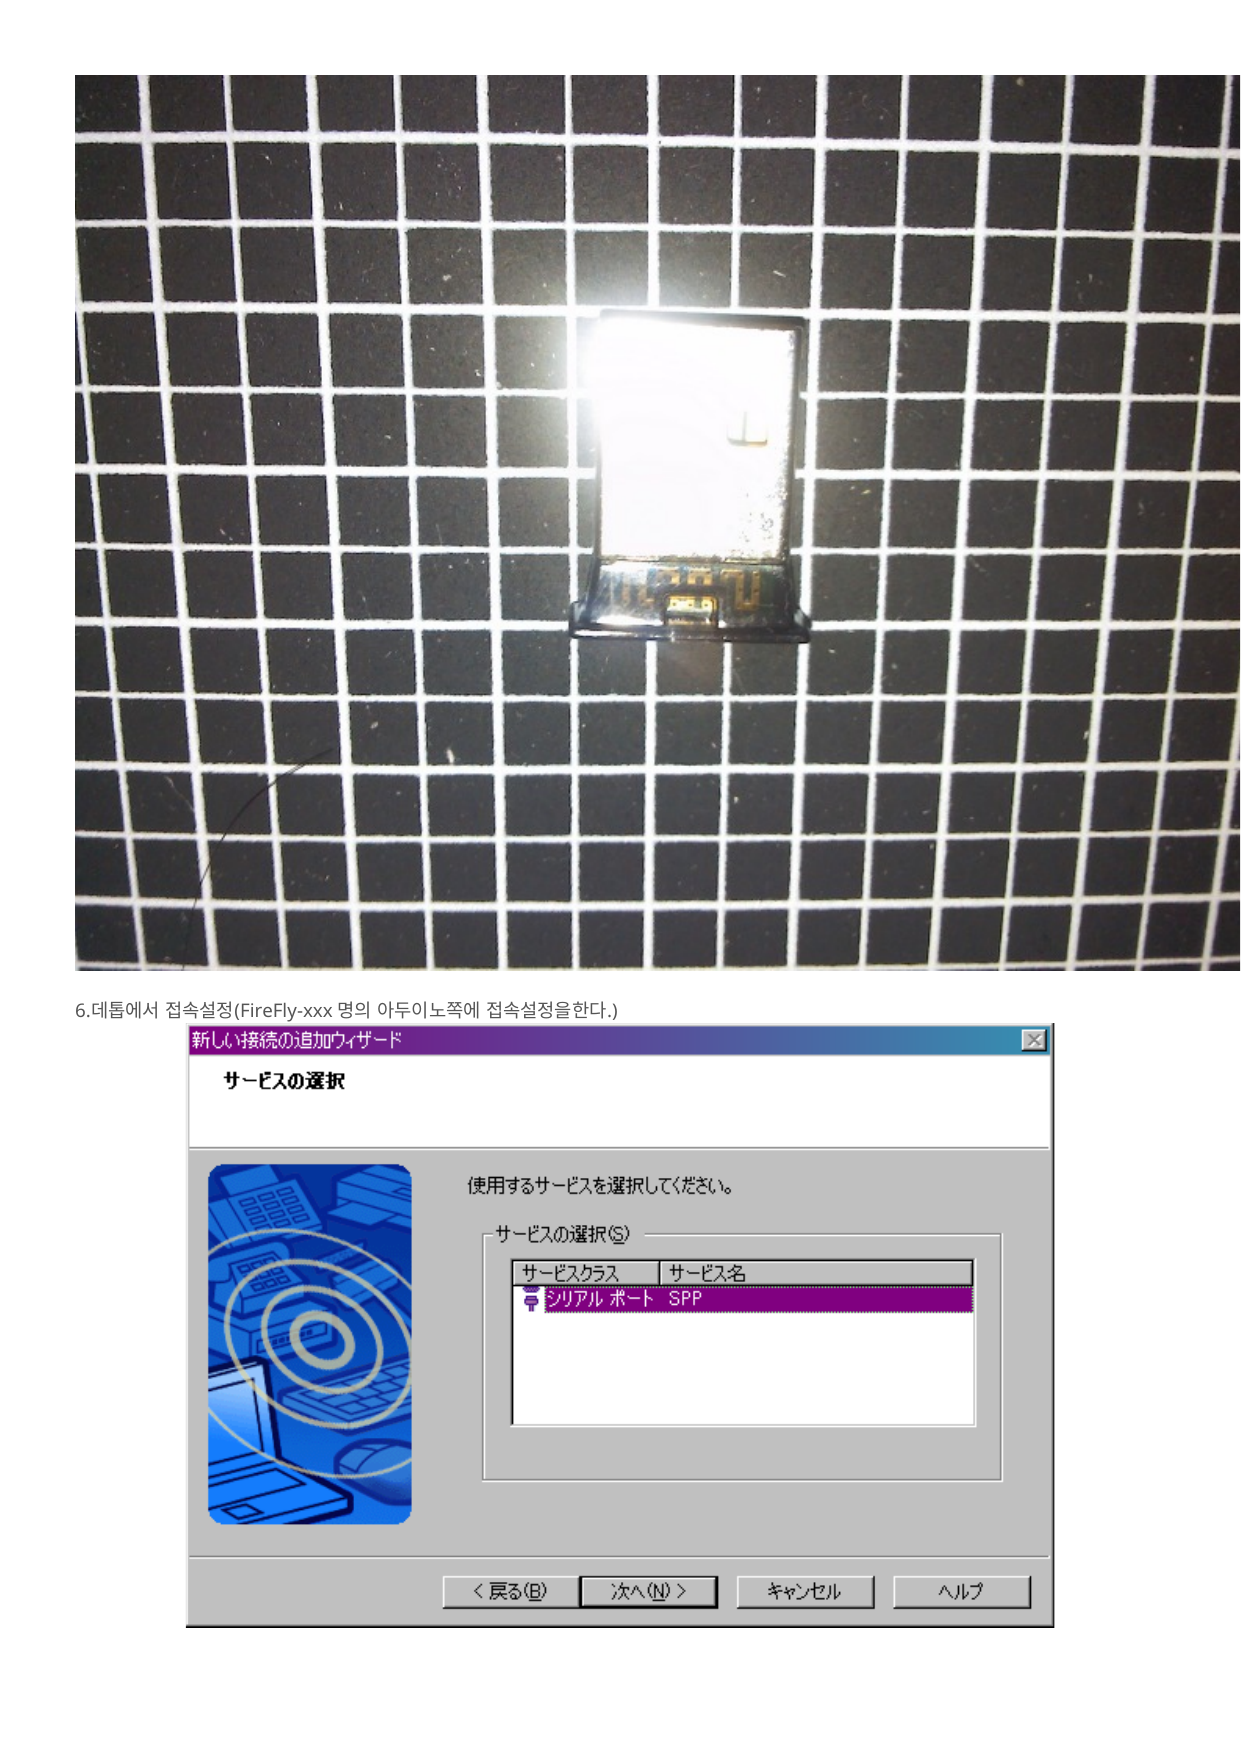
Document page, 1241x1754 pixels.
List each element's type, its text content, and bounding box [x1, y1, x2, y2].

text 6.데톱에서 접속설정(FireFly-xxx 명의 아두이노쪽에 접속설정을한다.) [75, 996, 1165, 1023]
picture [185, 1023, 1055, 1628]
picture [75, 75, 1241, 971]
